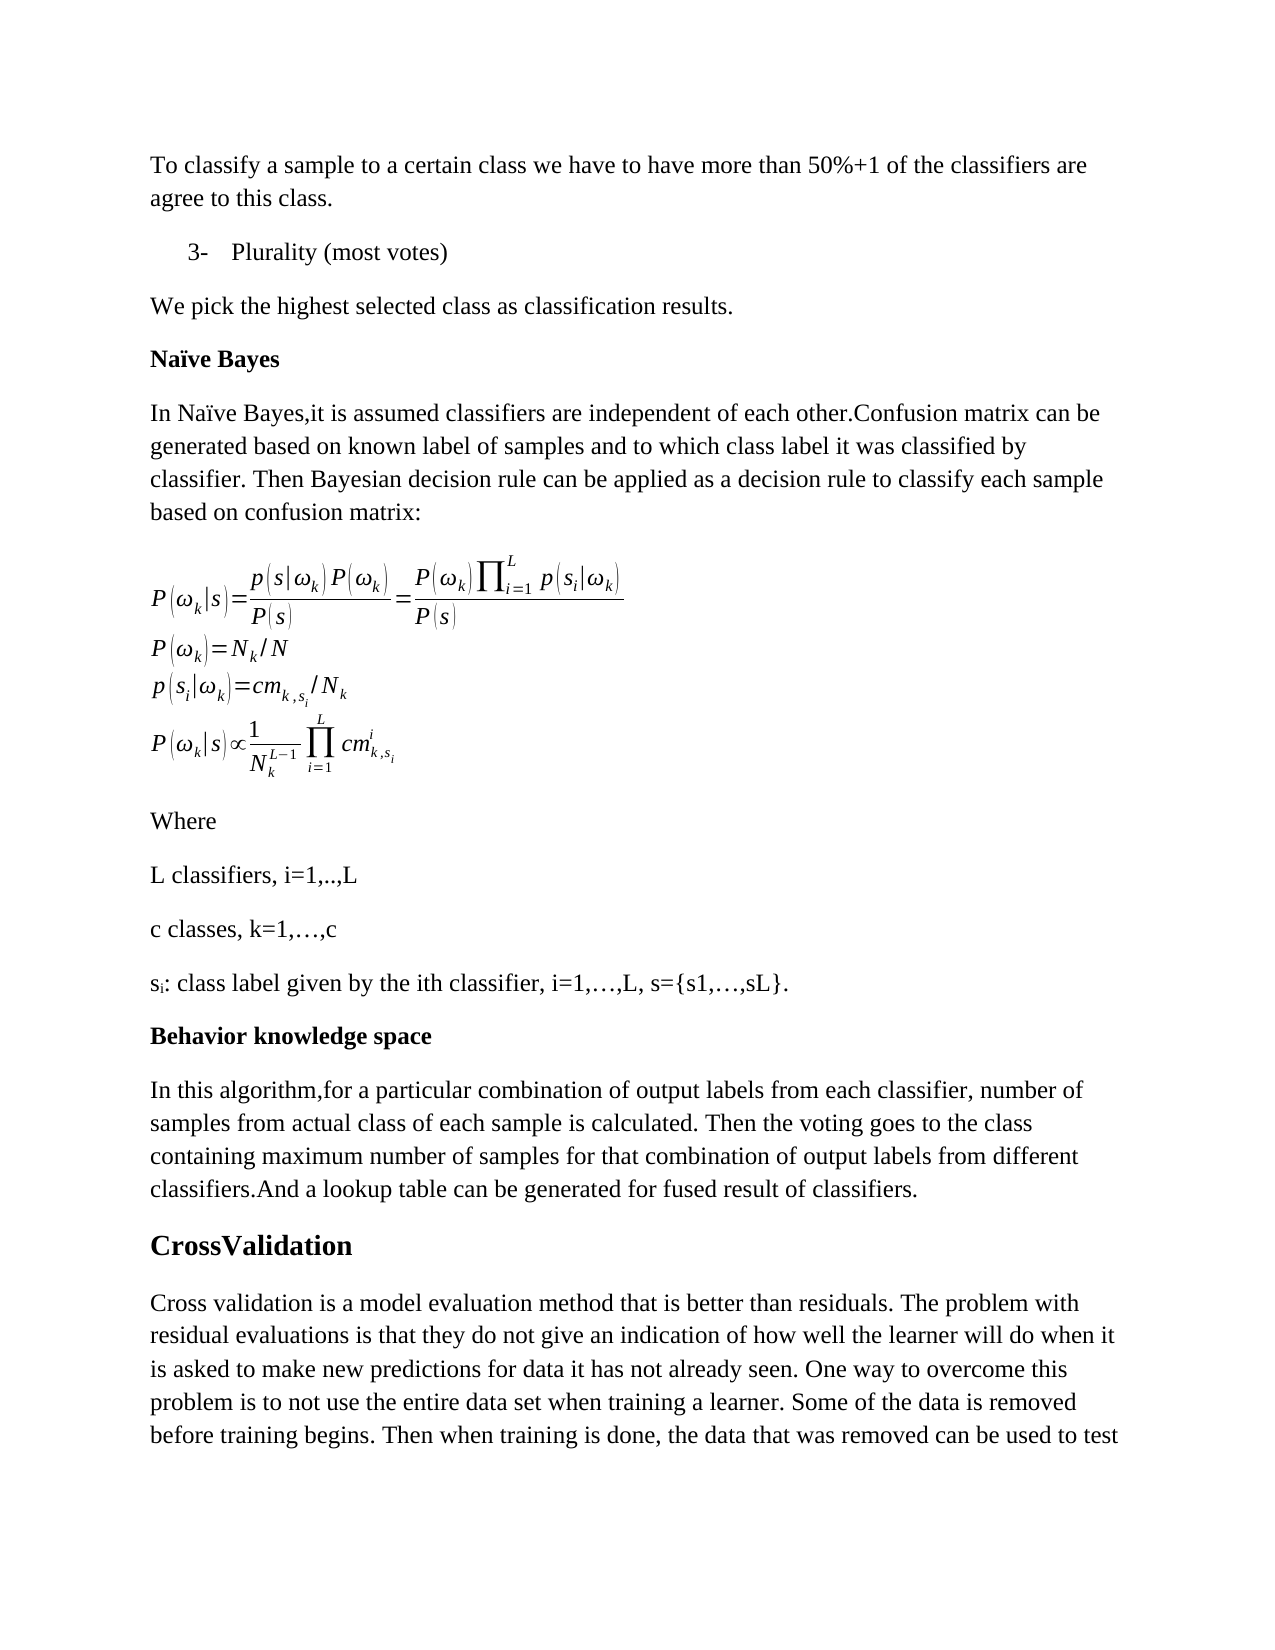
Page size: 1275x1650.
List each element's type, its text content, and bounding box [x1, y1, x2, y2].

text c classes, k=1,…,c [150, 914, 1125, 942]
text To classify a sample to a certain class we have to have more than 50%+1 of the classifiers are agree to this class. [150, 150, 1125, 212]
text si: class label given by the ith classifier, i=1,…,L, s={s1,…,sL}. [150, 968, 1125, 996]
text In this algorithm,for a particular combination of output labels from each classifier, number of samples from actual class of each sample is calculated. Then the voting goes to the class containing maximum number of samples for that combination of output labels from different classifiers.And a lookup table can be generated for fused result of classifiers. [150, 1075, 1125, 1203]
text Where [150, 806, 1125, 835]
text L classifiers, i=1,..,L [150, 860, 1125, 889]
list Plurality (most votes) [187, 237, 1125, 266]
text CrossValidation [150, 1228, 1125, 1262]
text In Naïve Bayes,it is assumed classifiers are independent of each other.Confusion matrix can be generated based on known label of samples and to which class label it was classified by classifier. Then Bayesian decision rule can be applied as a decision rule to classify each sample based on confusion matrix: [150, 398, 1125, 526]
text Behavior knowledge space [150, 1021, 1125, 1050]
text Naïve Bayes [150, 344, 1125, 373]
text We pick the highest selected class as classification results. [150, 291, 1125, 319]
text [150, 1288, 1125, 1448]
